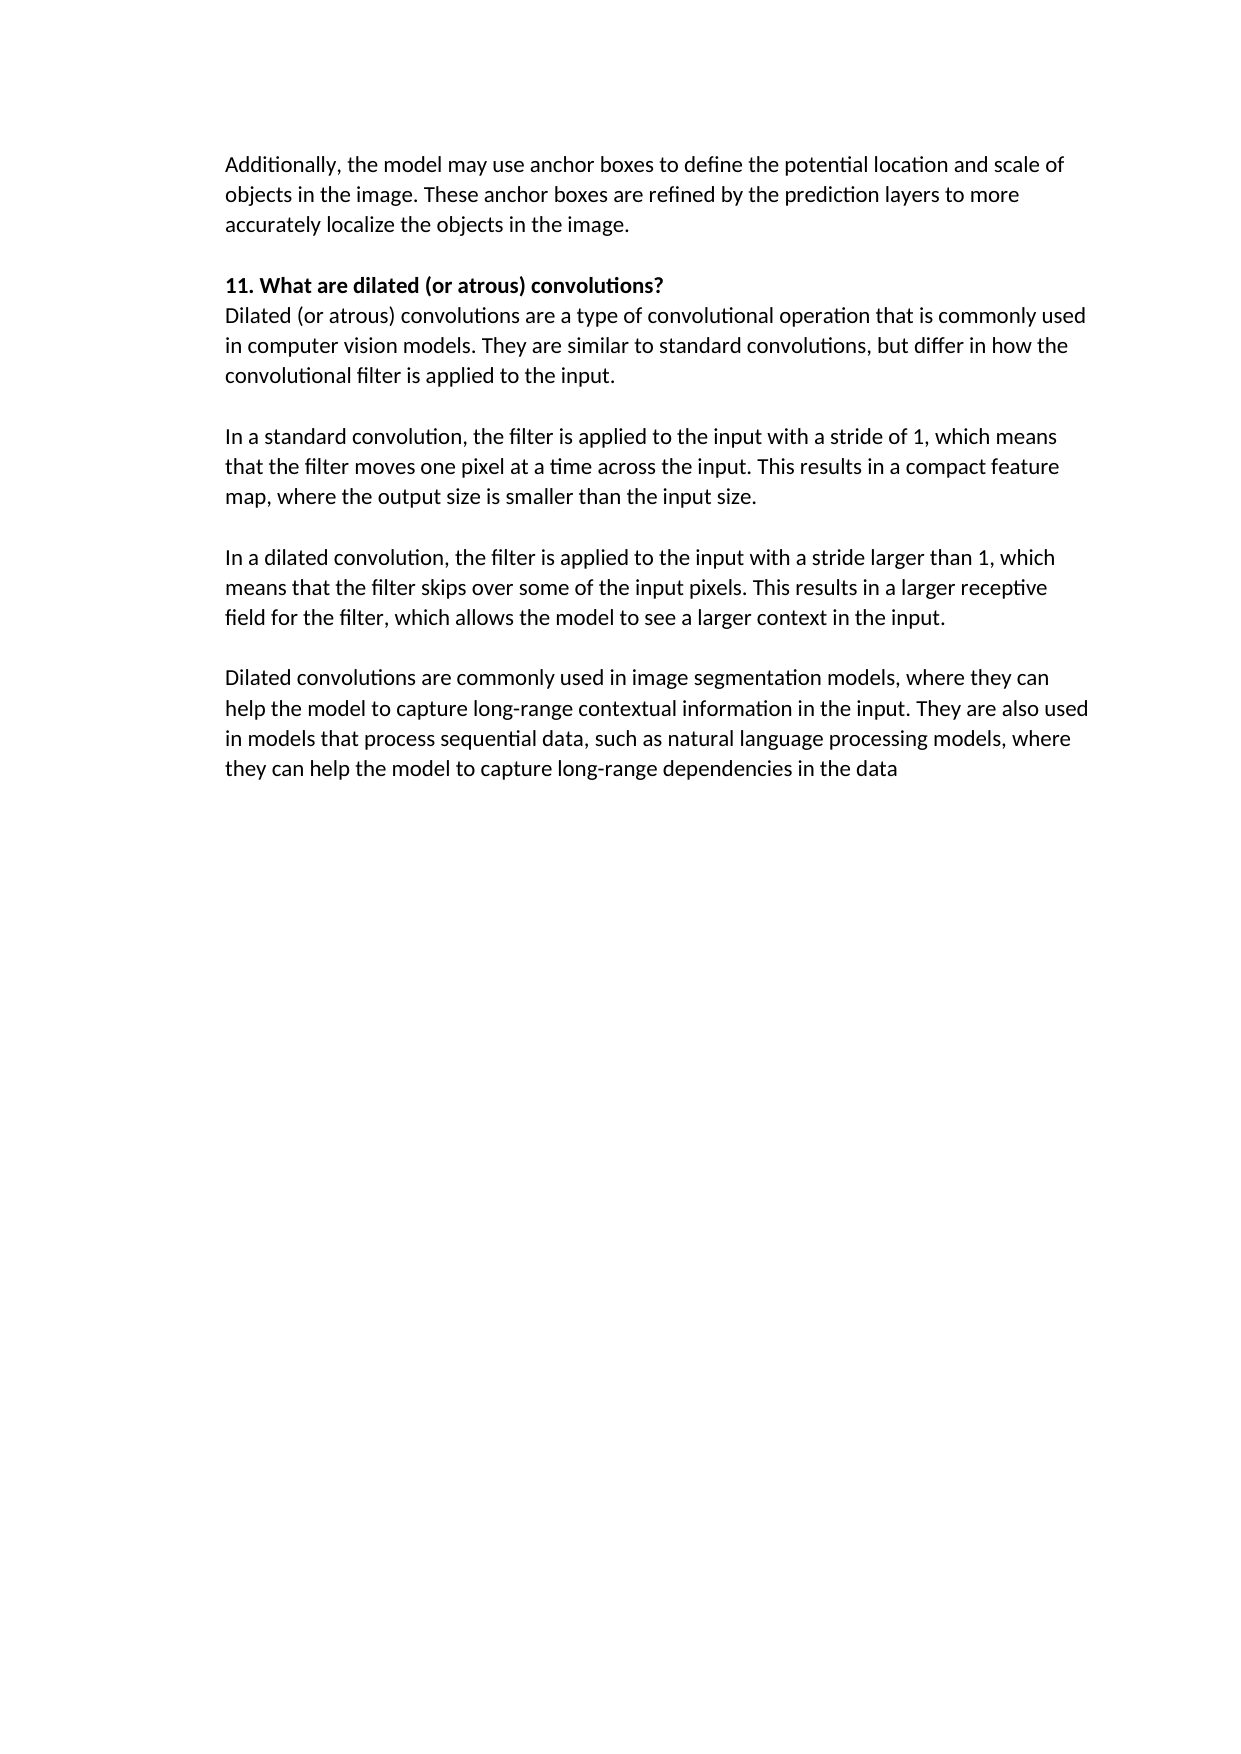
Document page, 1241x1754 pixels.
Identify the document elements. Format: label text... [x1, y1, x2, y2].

list Dilated convolutions are commonly used in image segmentation models, where they can help the model to capture long-range contextual information in the input. They are also used in models that process sequential data, such as natural language processing models, where they can help the model to capture long-range dependencies in the data [225, 663, 1090, 782]
list Additionally, the model may use anchor boxes to define the potential location and scale of objects in the image. These anchor boxes are refined by the prediction layers to more accurately localize the objects in the image. [225, 150, 1090, 238]
list 11. What are dilated (or atrous) convolutions? [225, 271, 1090, 299]
list In a dilated convolution, the filter is applied to the input with a stride larger than 1, which means that the filter skips over some of the input pixels. This results in a larger receptive field for the filter, which allows the model to see a larger context in the input. [225, 543, 1090, 631]
list Dilated (or atrous) convolutions are a type of convolutional operation that is commonly used in computer vision models. They are similar to standard convolutions, but differ in how the convolutional filter is applied to the input. [225, 301, 1090, 389]
list In a standard convolution, the filter is applied to the input with a stride of 1, which means that the filter moves one pixel at a time across the input. This results in a compact feature map, where the output size is smaller than the input size. [225, 422, 1090, 510]
